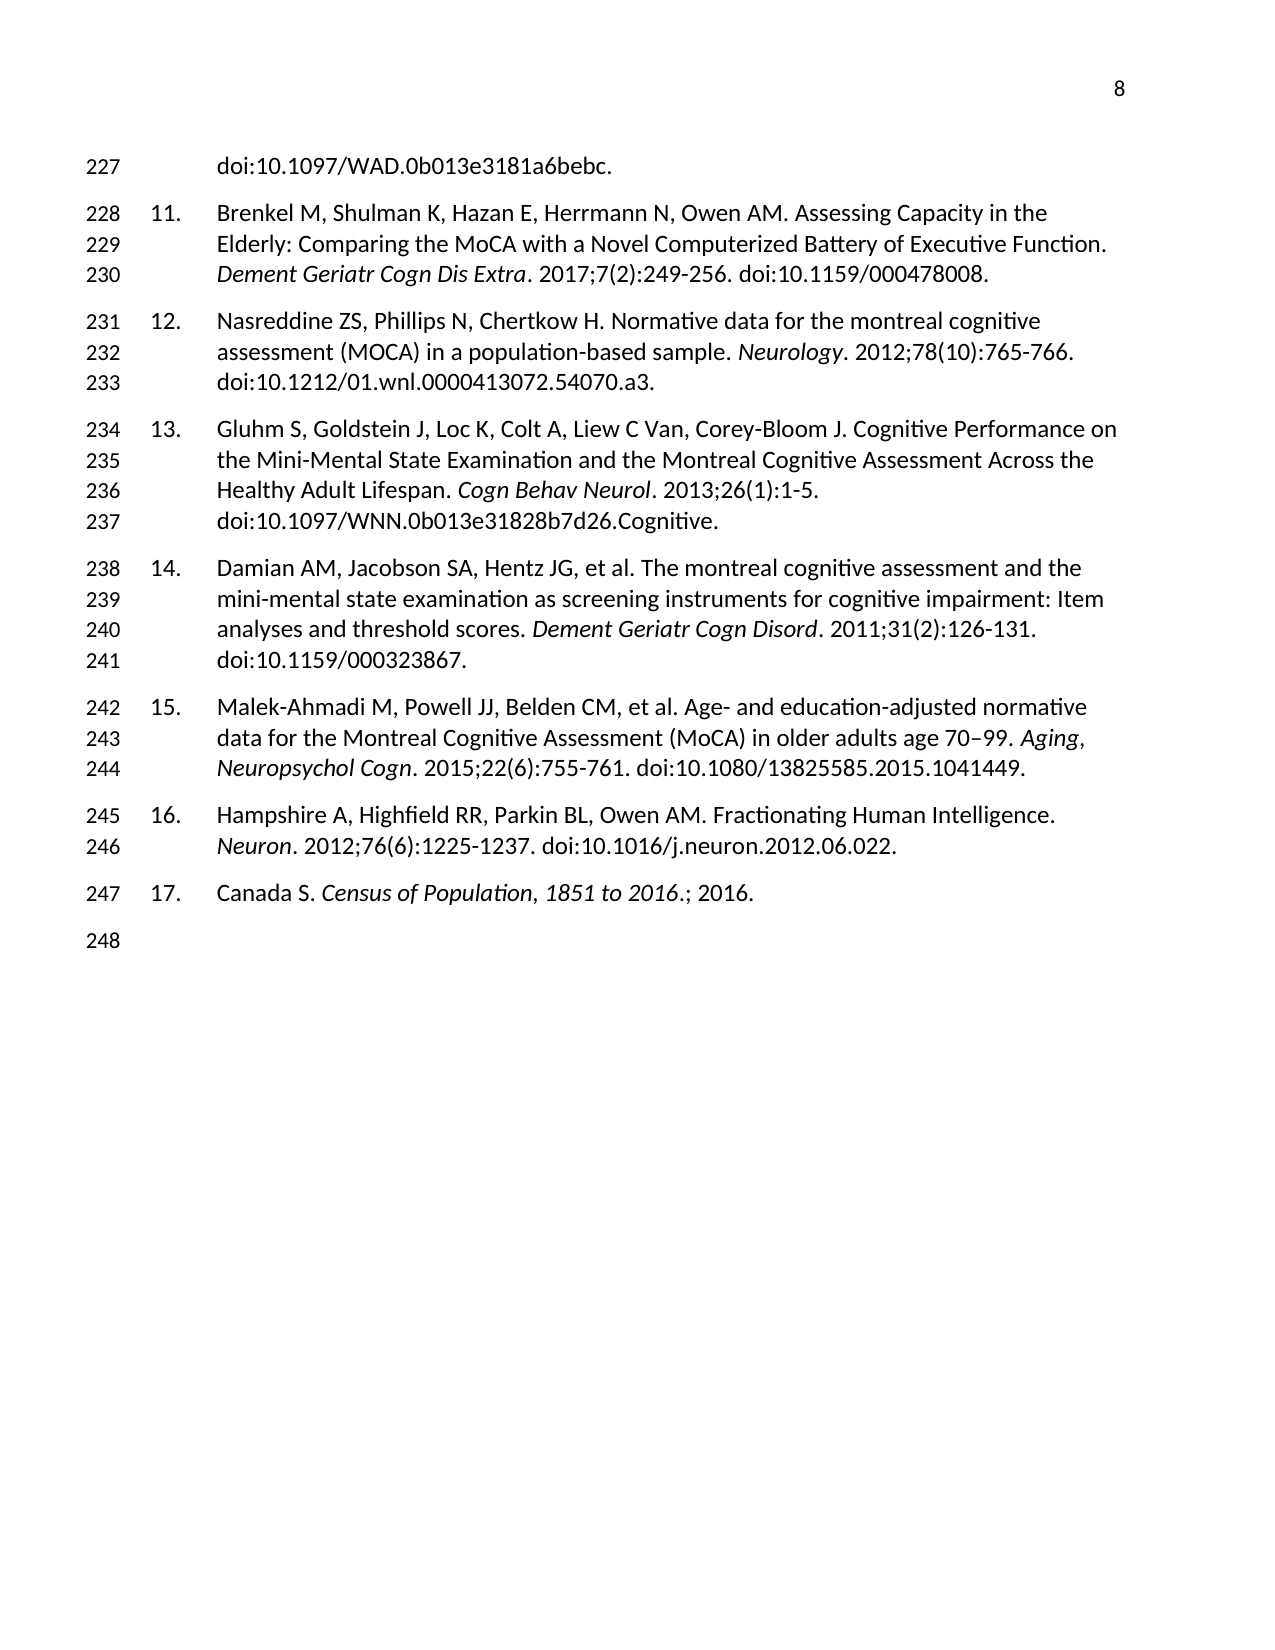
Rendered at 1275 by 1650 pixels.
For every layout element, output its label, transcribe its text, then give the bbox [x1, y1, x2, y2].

text 15. Malek-Ahmadi M, Powell JJ, Belden CM, et al. Age- and education-adjusted normative data for the Montreal Cognitive Assessment (MoCA) in older adults age 70–99. Aging, Neuropsychol Cogn. 2015;22(6):755-761. doi:10.1080/13825585.2015.1041449. [150, 691, 1125, 783]
text 13. Gluhm S, Goldstein J, Loc K, Colt A, Liew C Van, Corey-Bloom J. Cognitive Performance on the Mini-Mental State Examination and the Montreal Cognitive Assessment Across the Healthy Adult Lifespan. Cogn Behav Neurol. 2013;26(1):1-5. doi:10.1097/WNN.0b013e31828b7d26.Cognitive. [150, 414, 1125, 536]
text 11. Brenkel M, Shulman K, Hazan E, Herrmann N, Owen AM. Assessing Capacity in the Elderly: Comparing the MoCA with a Novel Computerized Battery of Executive Function. Dement Geriatr Cogn Dis Extra. 2017;7(2):249-256. doi:10.1159/000478008. [150, 197, 1125, 289]
text 17. Canada S. Census of Population, 1851 to 2016.; 2016. [150, 877, 1125, 908]
text 12. Nasreddine ZS, Phillips N, Chertkow H. Normative data for the montreal cognitive assessment (MOCA) in a population-based sample. Neurology. 2012;78(10):765-766. doi:10.1212/01.wnl.0000413072.54070.a3. [150, 305, 1125, 397]
text 14. Damian AM, Jacobson SA, Hentz JG, et al. The montreal cognitive assessment and the mini-mental state examination as screening instruments for cognitive impairment: Item analyses and threshold scores. Dement Geriatr Cogn Disord. 2011;31(2):126-131. doi:10.1159/000323867. [150, 552, 1125, 674]
text 16. Hampshire A, Highfield RR, Parkin BL, Owen AM. Fractionating Human Intelligence. Neuron. 2012;76(6):1225-1237. doi:10.1016/j.neuron.2012.06.022. [150, 799, 1125, 860]
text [150, 150, 1125, 181]
